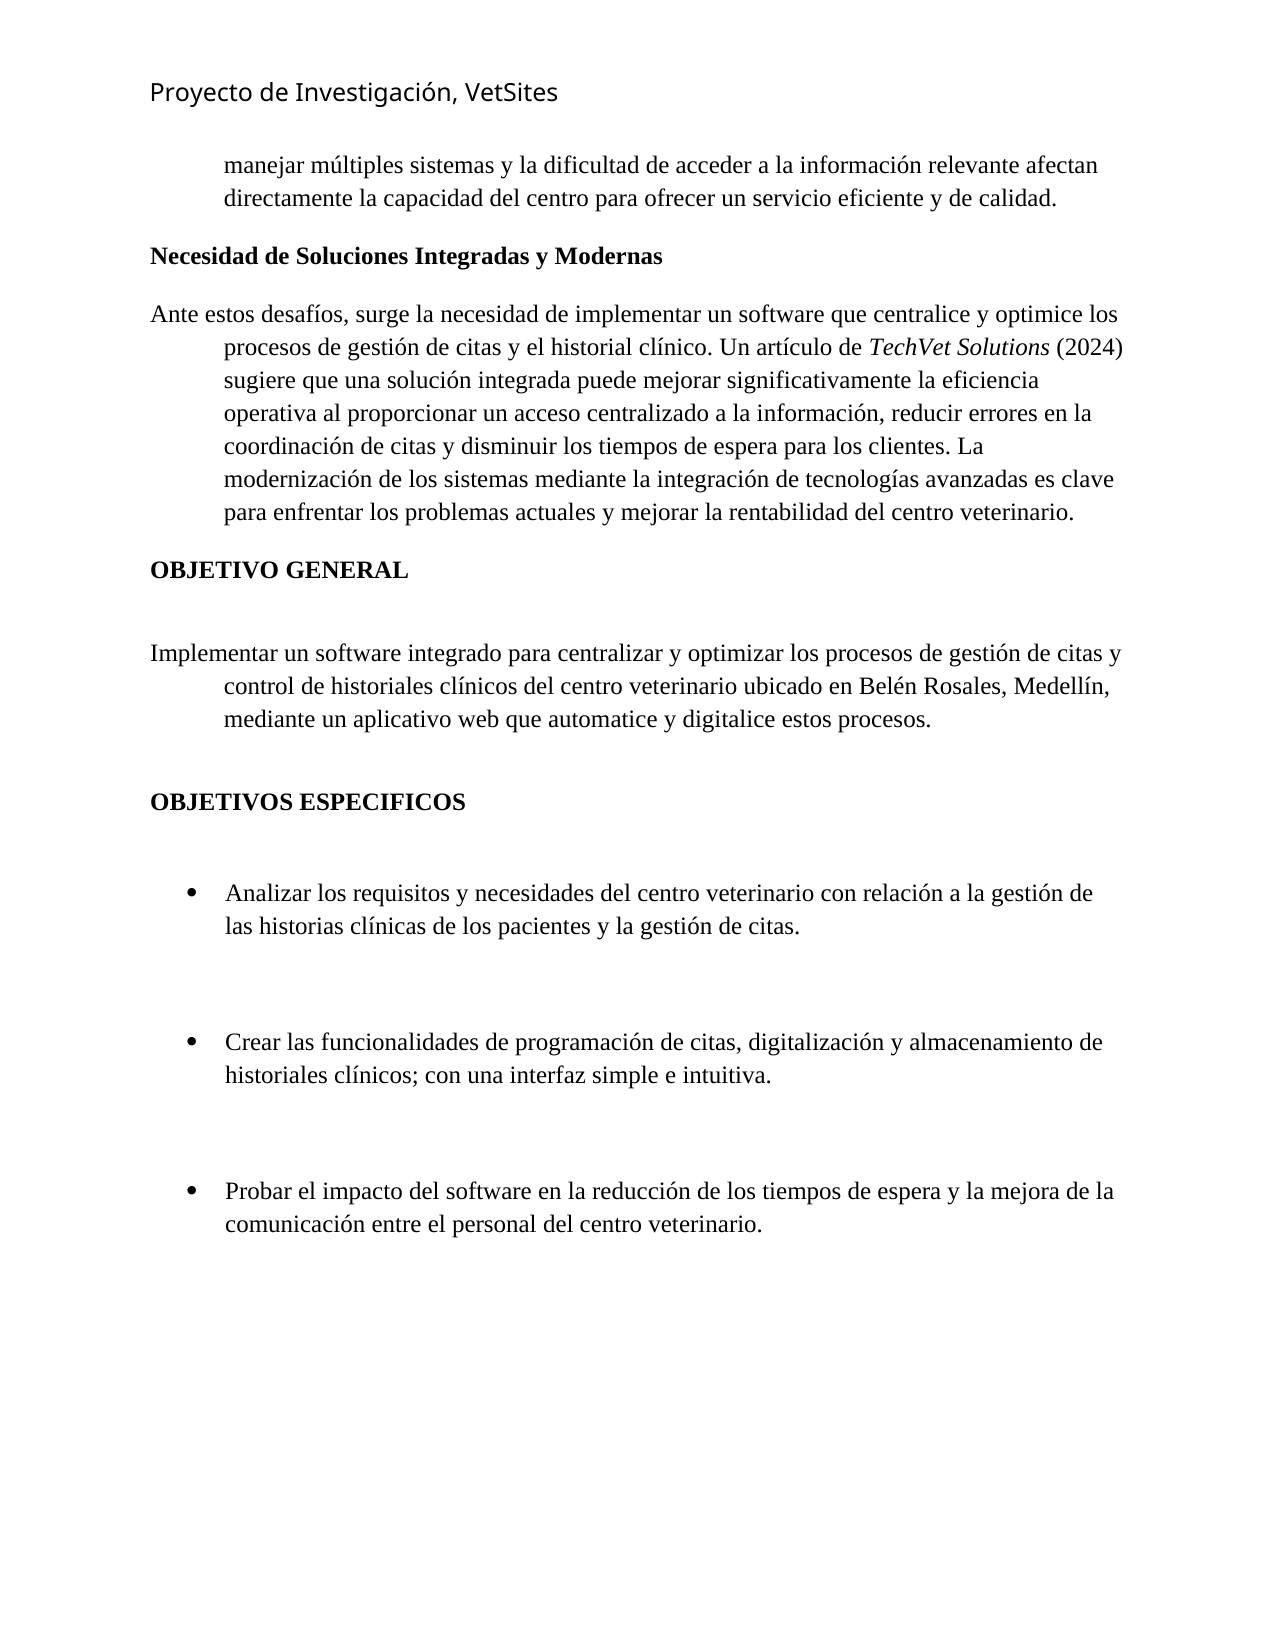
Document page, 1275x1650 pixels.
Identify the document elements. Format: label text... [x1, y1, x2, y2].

text Ante estos desafíos, surge la necesidad de implementar un software que centralice y optimice los procesos de gestión de citas y el historial clínico. Un artículo de TechVet Solutions (2024) sugiere que una solución integrada puede mejorar significativamente la eficiencia operativa al proporcionar un acceso centralizado a la información, reducir errores en la coordinación de citas y disminuir los tiempos de espera para los clientes. La modernización de los sistemas mediante la integración de tecnologías avanzadas es clave para enfrentar los problemas actuales y mejorar la rentabilidad del centro veterinario. [150, 299, 1125, 526]
list Crear las funcionalidades de programación de citas, digitalización y almacenamiento de historiales clínicos; con una interfaz simple e intuitiva. [187, 1027, 1125, 1088]
text OBJETIVO GENERAL [150, 555, 1125, 584]
list Analizar los requisitos y necesidades del centro veterinario con relación a la gestión de las historias clínicas de los pacientes y la gestión de citas. [187, 878, 1125, 939]
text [150, 150, 1125, 212]
list Probar el impacto del software en la reducción de los tiempos de espera y la mejora de la comunicación entre el personal del centro veterinario. [187, 1176, 1125, 1238]
text OBJETIVOS ESPECIFICOS [150, 787, 1125, 815]
text Necesidad de Soluciones Integradas y Modernas [150, 241, 1125, 270]
text Implementar un software integrado para centralizar y optimizar los procesos de gestión de citas y control de historiales clínicos del centro veterinario ubicado en Belén Rosales, Medellín, mediante un aplicativo web que automatice y digitalice estos procesos. [150, 638, 1125, 733]
